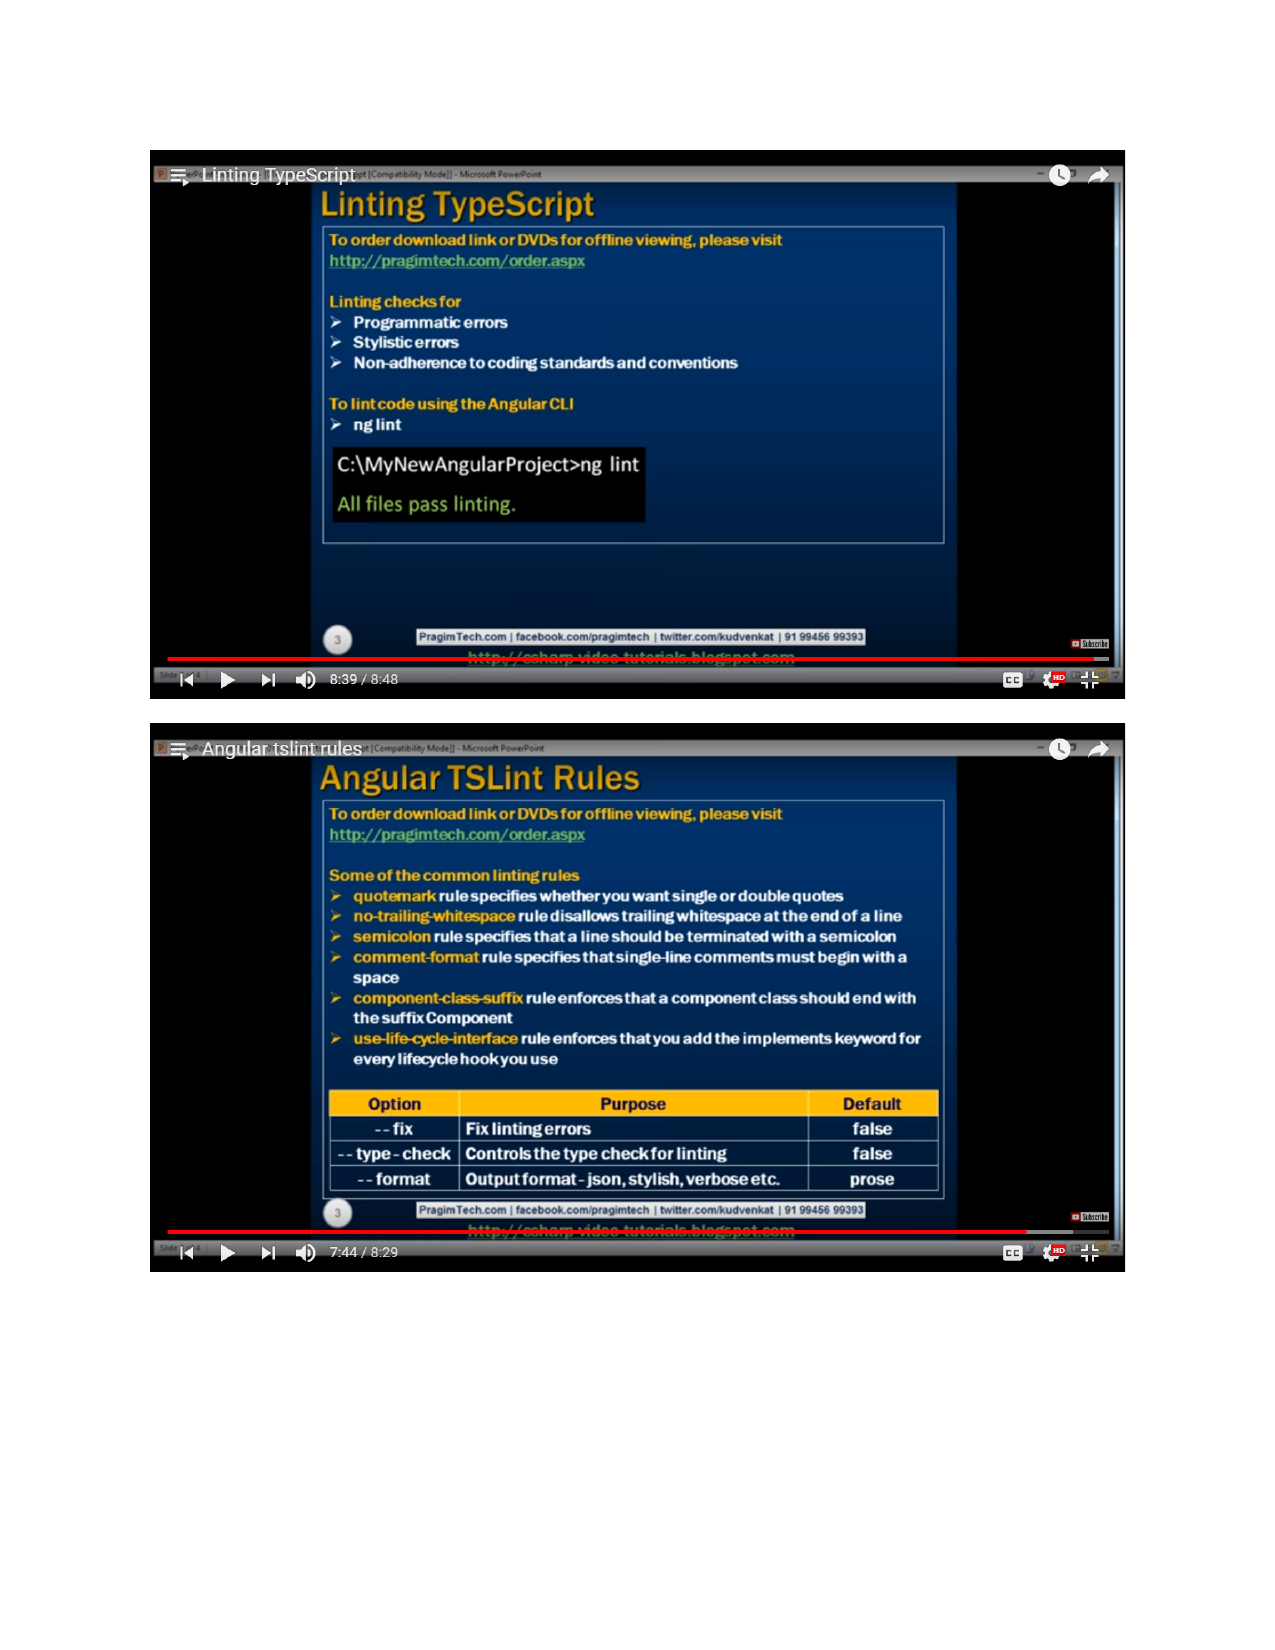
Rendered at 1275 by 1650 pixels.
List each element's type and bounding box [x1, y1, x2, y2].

picture [150, 723, 1125, 1272]
picture [150, 150, 1125, 699]
